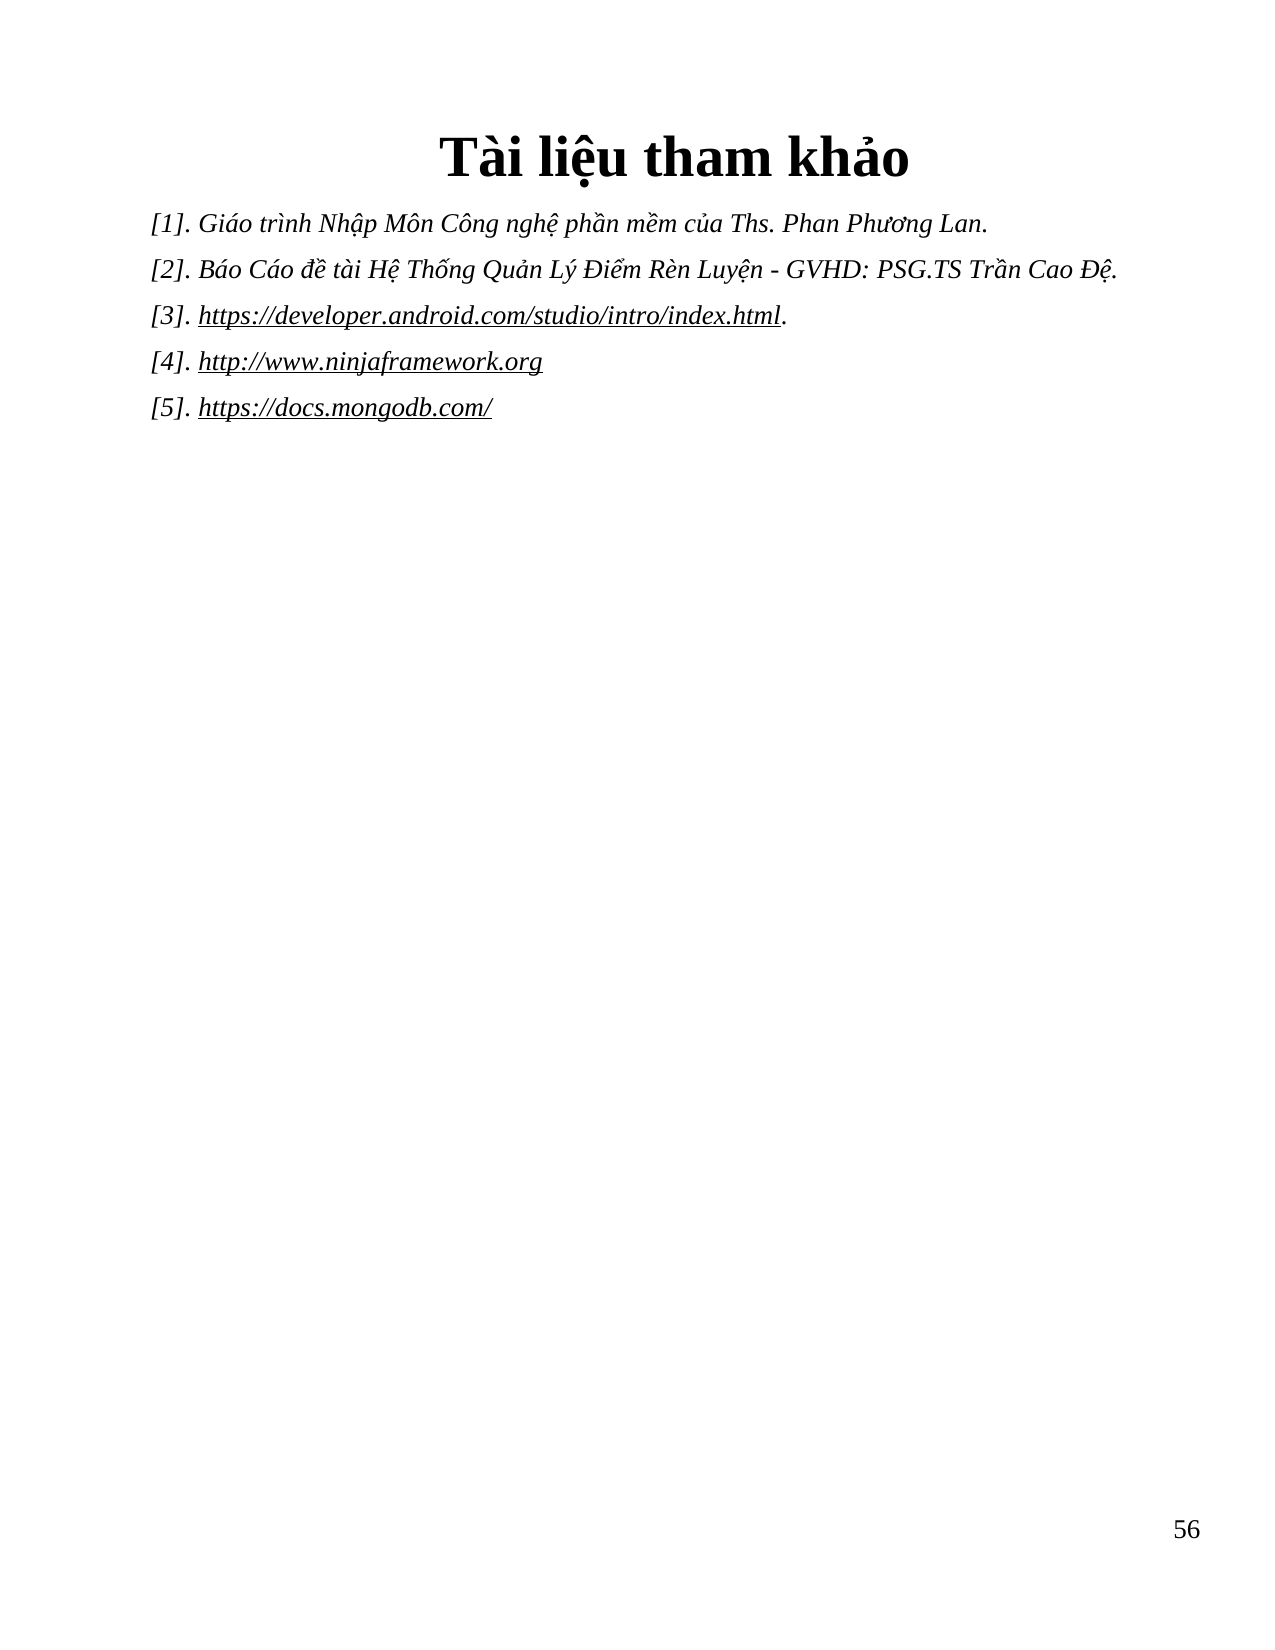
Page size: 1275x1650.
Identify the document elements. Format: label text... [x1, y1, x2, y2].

subtitle Tài liệu tham khảo [150, 122, 1200, 189]
text [4]. http://www.ninjaframework.org [150, 345, 1200, 376]
text [5]. https://docs.mongodb.com/ [150, 391, 1200, 422]
text [3]. https://developer.android.com/studio/intro/index.html. [150, 299, 1200, 330]
text [1]. Giáo trình Nhập Môn Công nghệ phần mềm của Ths. Phan Phương Lan. [150, 207, 1200, 238]
text [2]. Báo Cáo đề tài Hệ Thống Quản Lý Điểm Rèn Luyện - GVHD: PSG.TS Trần Cao Đệ. [150, 253, 1200, 284]
